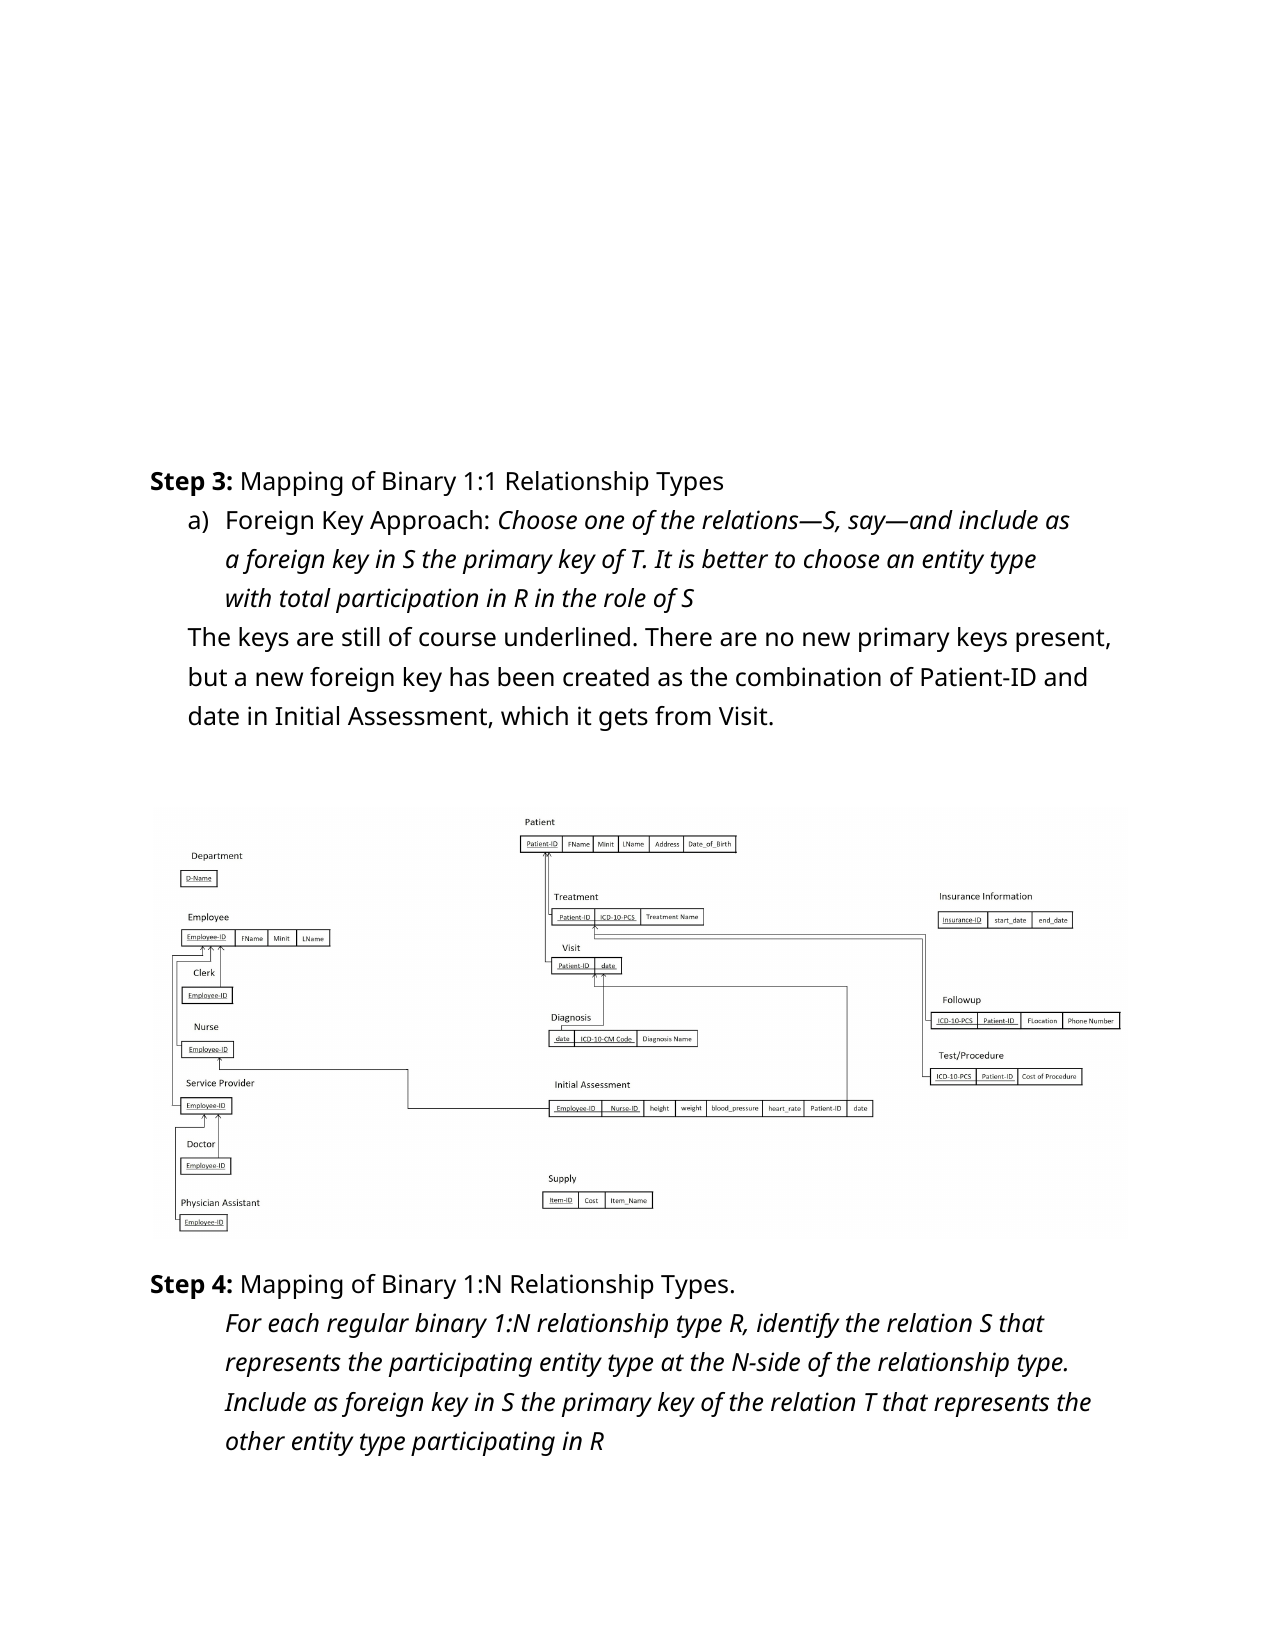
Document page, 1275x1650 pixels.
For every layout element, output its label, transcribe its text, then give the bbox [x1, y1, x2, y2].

text Step 3: Mapping of Binary 1:1 Relationship Types [150, 463, 1125, 497]
picture [153, 807, 1129, 1239]
text For each regular binary 1:N relationship type R, identify the relation S that represents the participating entity type at the N-side of the relationship type. Include as foreign key in S the primary key of the relation T that represents the other entity type participating in R [150, 1306, 1125, 1457]
list Foreign Key Approach: Choose one of the relations—S, say—and include as a foreign key in S the primary key of T. It is better to choose an entity type with total participation in R in the role of S [187, 502, 1125, 615]
text The keys are still of course underlined. There are no new primary keys present, but a new foreign key has been created as the combination of Patient-ID and date in Initial Assessment, which it gets from Visit. [187, 620, 1125, 732]
